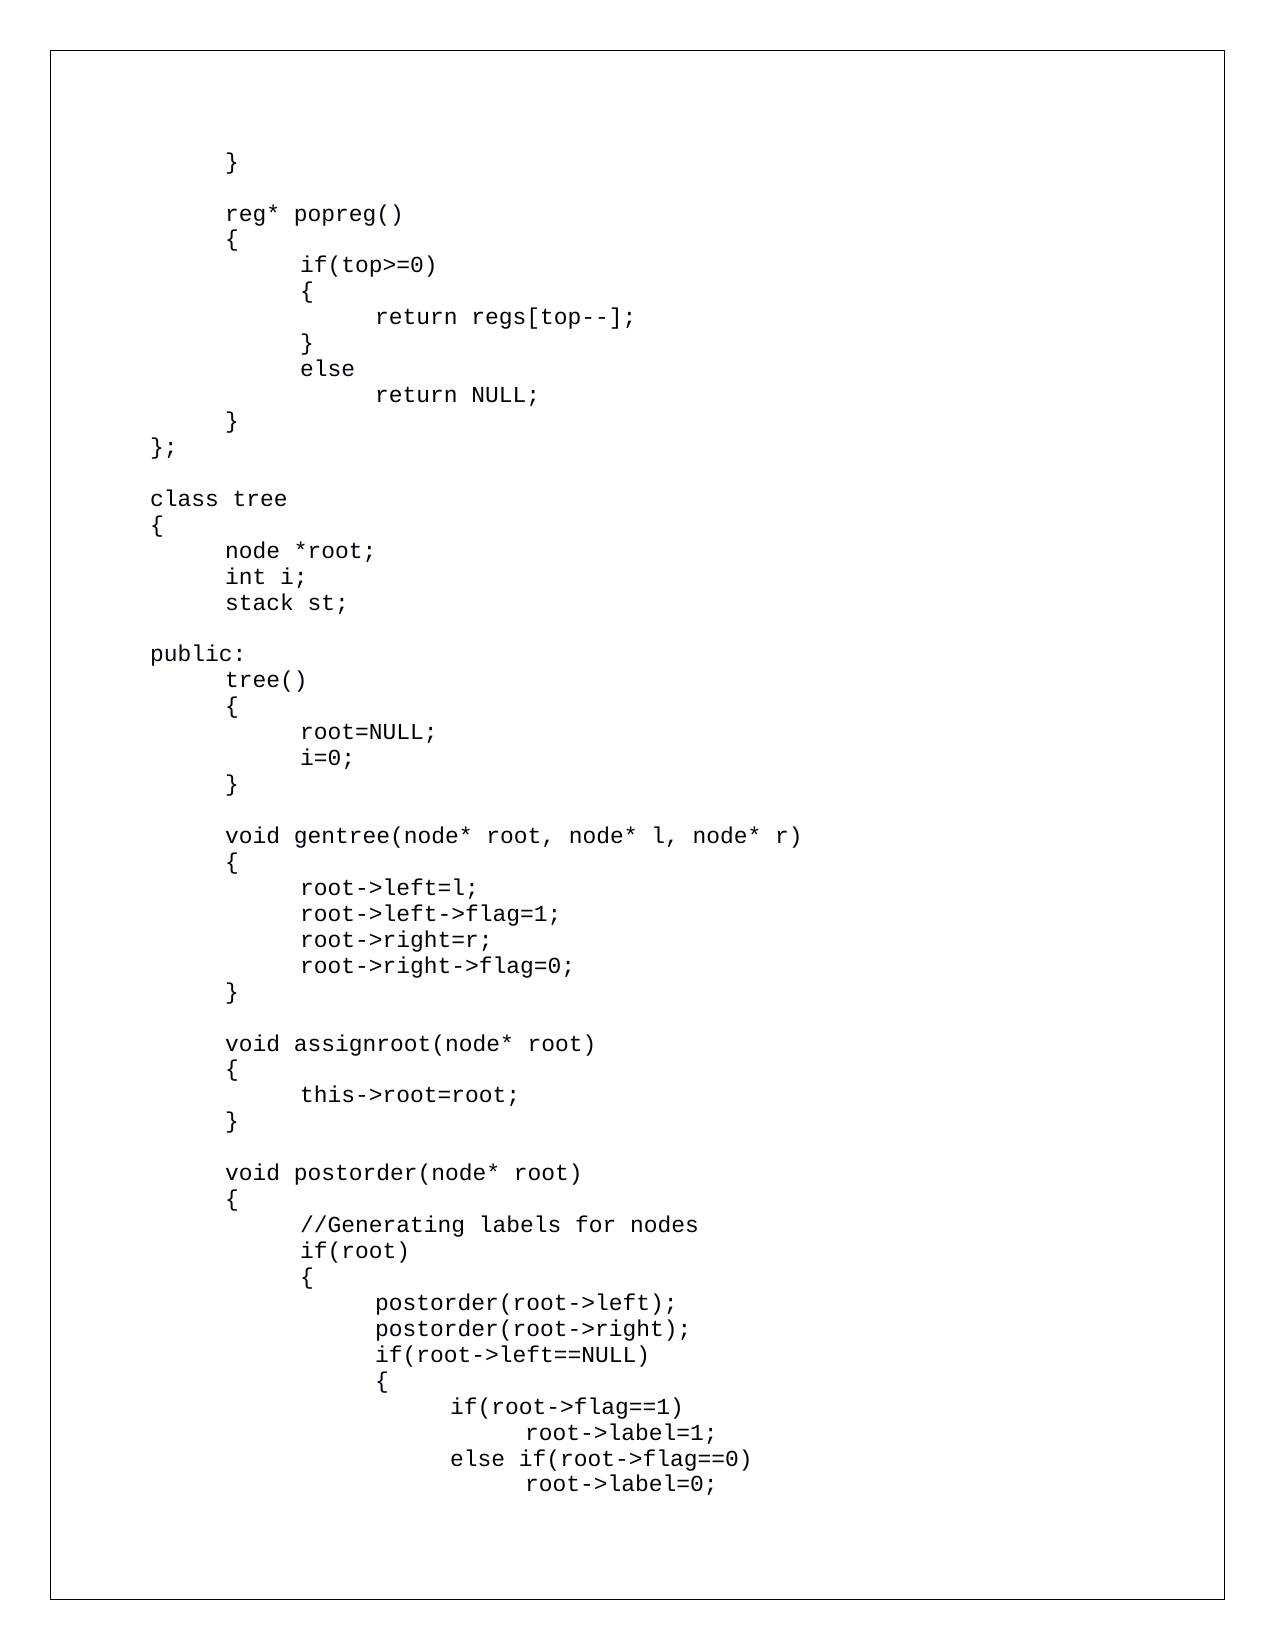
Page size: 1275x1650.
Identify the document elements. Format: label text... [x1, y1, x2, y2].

text { [150, 1265, 1125, 1291]
text return regs[top--]; [150, 306, 1125, 332]
text i=0; [150, 747, 1125, 772]
text root->left->flag=1; [150, 902, 1125, 928]
text } [150, 1110, 1125, 1136]
text void gentree(node* root, node* l, node* r) [150, 824, 1125, 850]
text return NULL; [150, 383, 1125, 409]
text } [150, 150, 1125, 176]
text postorder(root->right); [150, 1317, 1125, 1343]
text postorder(root->left); [150, 1291, 1125, 1317]
text int i; [150, 565, 1125, 591]
text tree() [150, 669, 1125, 695]
text { [150, 1058, 1125, 1084]
text } [150, 409, 1125, 435]
text { [150, 695, 1125, 721]
text { [150, 1187, 1125, 1213]
text else [150, 357, 1125, 383]
text //Generating labels for nodes [150, 1213, 1125, 1239]
text node *root; [150, 539, 1125, 565]
text if(root) [150, 1239, 1125, 1265]
text } [150, 980, 1125, 1006]
text { [150, 850, 1125, 876]
text if(root->left==NULL) [150, 1343, 1125, 1369]
text root->label=0; [150, 1473, 1125, 1499]
text root->label=1; [150, 1421, 1125, 1447]
text void assignroot(node* root) [150, 1032, 1125, 1058]
text root->right->flag=0; [150, 954, 1125, 980]
text stack st; [150, 591, 1125, 617]
text reg* popreg() [150, 202, 1125, 228]
text } [150, 772, 1125, 798]
text this->root=root; [150, 1084, 1125, 1110]
text public: [150, 643, 1125, 669]
text } [150, 332, 1125, 357]
text root=NULL; [150, 721, 1125, 747]
text { [150, 280, 1125, 306]
text if(root->flag==1) [150, 1395, 1125, 1421]
text class tree [150, 487, 1125, 513]
text root->left=l; [150, 876, 1125, 902]
text void postorder(node* root) [150, 1162, 1125, 1187]
text else if(root->flag==0) [150, 1447, 1125, 1473]
text root->right=r; [150, 928, 1125, 954]
text { [150, 228, 1125, 254]
text { [150, 513, 1125, 539]
text }; [150, 435, 1125, 461]
text if(top>=0) [150, 254, 1125, 280]
text { [150, 1369, 1125, 1395]
